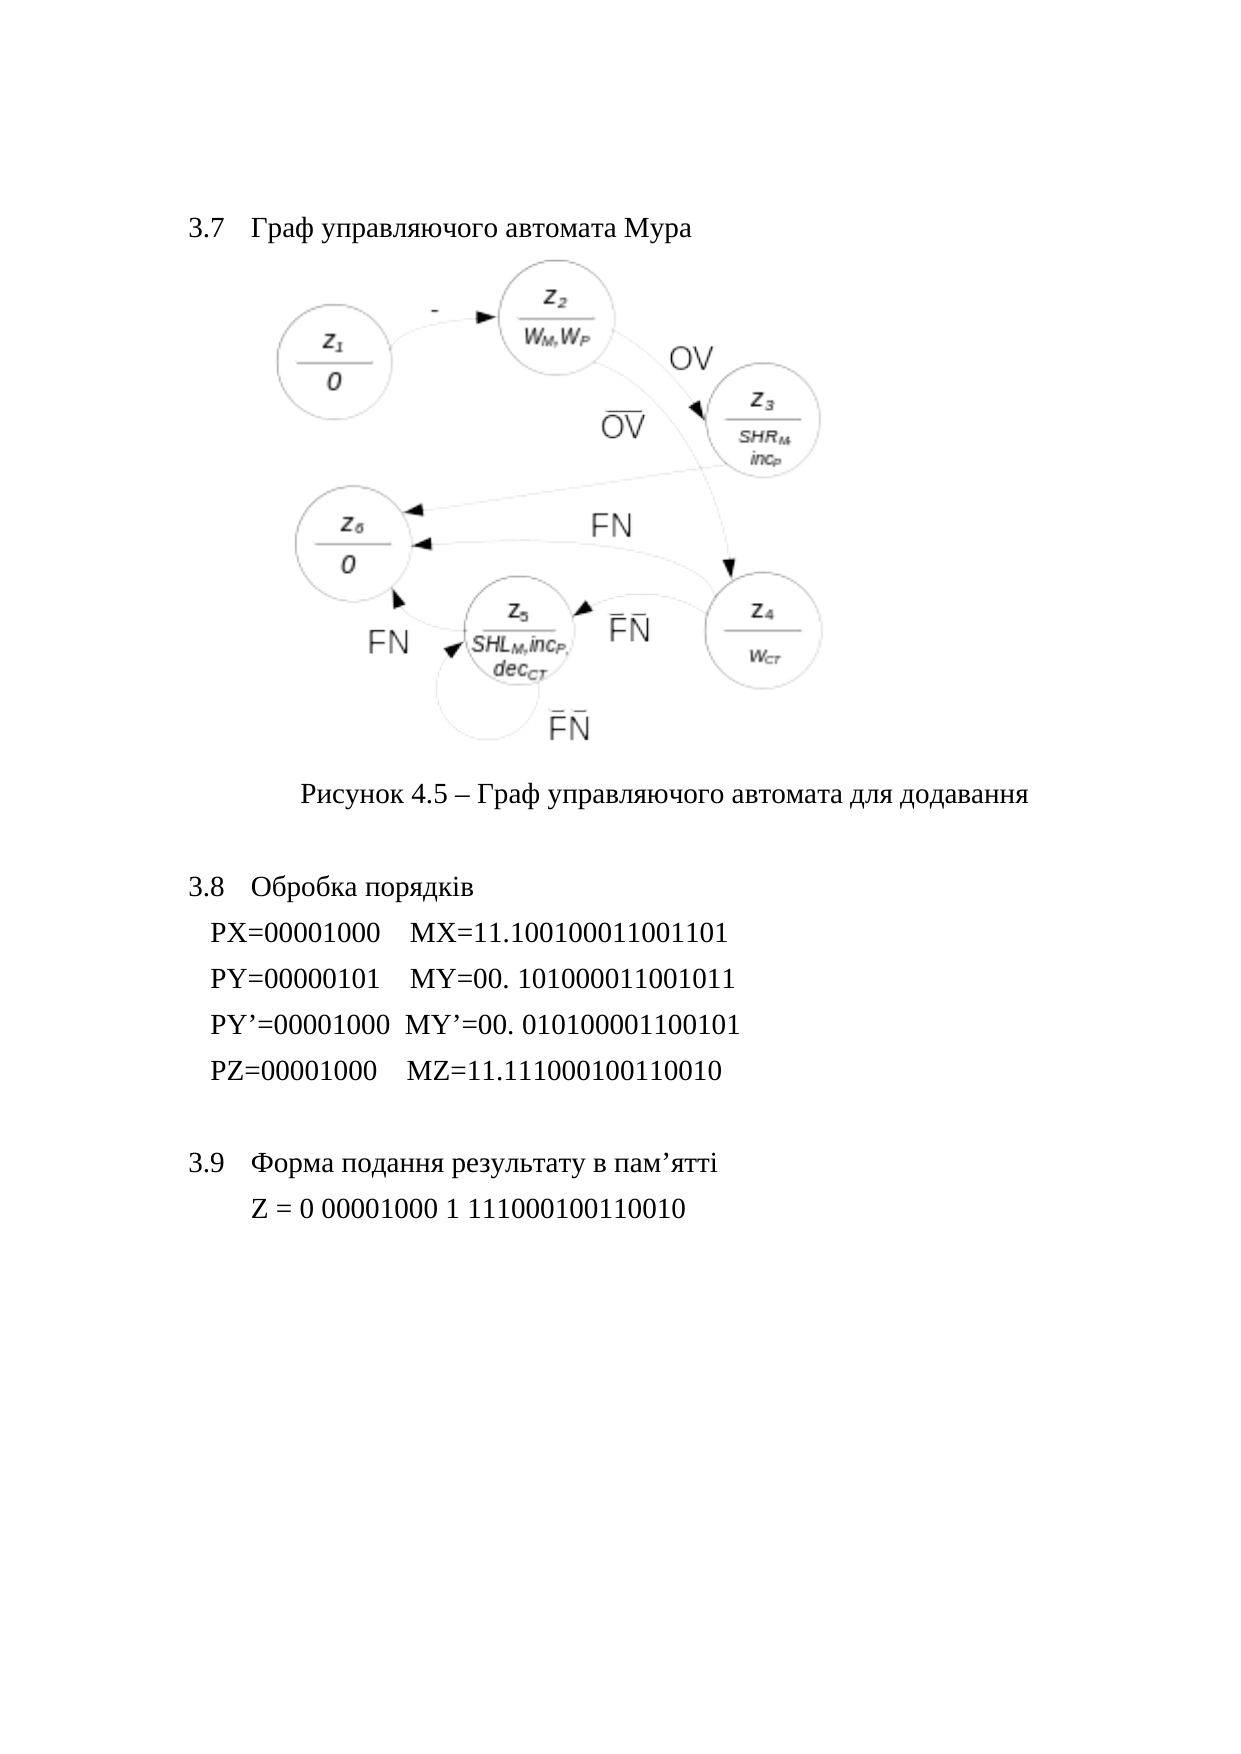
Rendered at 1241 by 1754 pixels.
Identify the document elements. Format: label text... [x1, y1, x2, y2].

text PY’=00001000 MY’=00. 010100001100101 [210, 1007, 1152, 1040]
text PX=00001000 MX=11.100100011001101 [210, 915, 1152, 948]
text Рисунок 4.5 – Граф управляючого автомата для додавання [148, 777, 1152, 810]
list Граф управляючого автомата Мура [188, 210, 1152, 244]
list Обробка порядків [188, 869, 1152, 902]
text РY=00000101 МY=00. 101000011001011 [210, 961, 1152, 994]
list Форма подання результату в пам’ятті [188, 1145, 1152, 1178]
text Z = 0 00001000 1 111000100110010 [251, 1191, 1152, 1224]
text PZ=00001000 MZ=11.111000100110010 [148, 1053, 1152, 1086]
